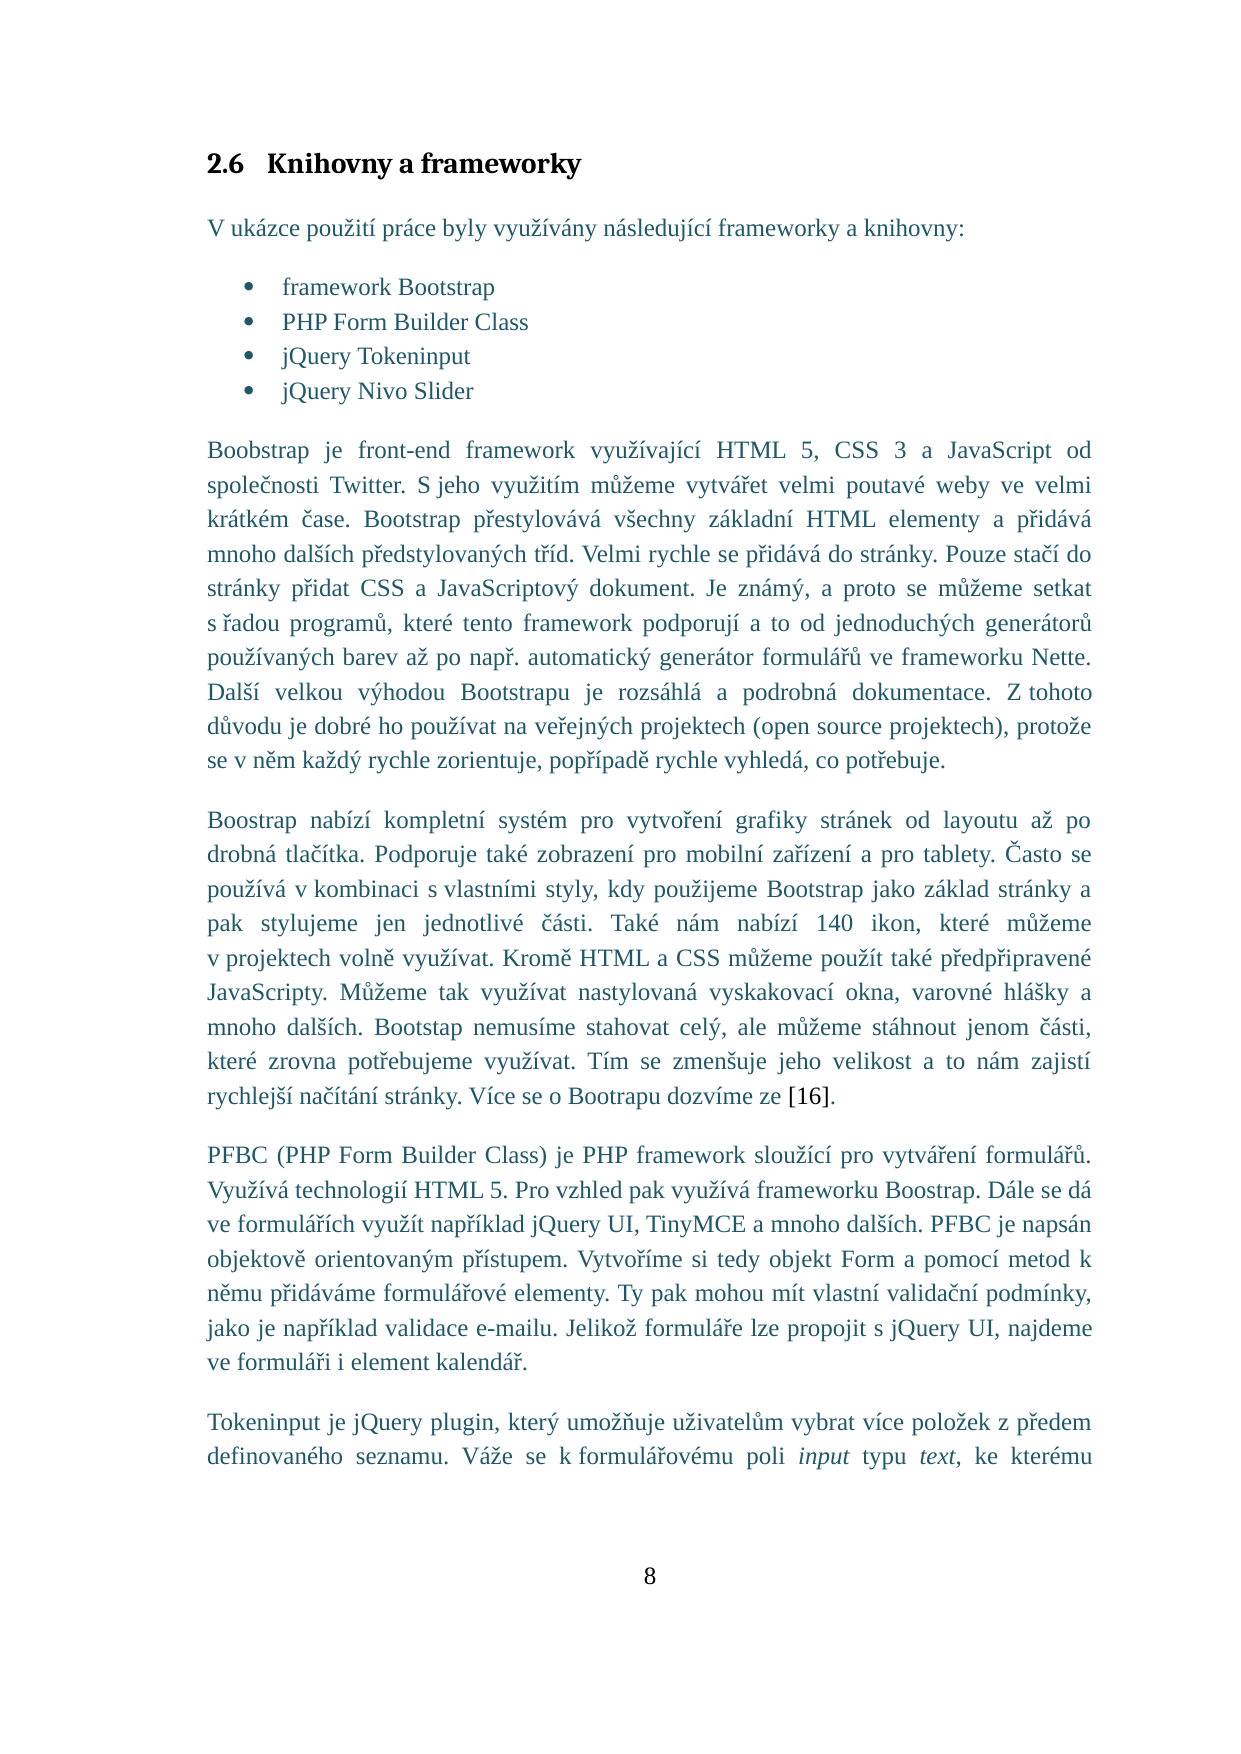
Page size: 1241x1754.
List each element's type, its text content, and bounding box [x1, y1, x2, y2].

text Boobstrap je front-end framework využívající HTML 5, CSS 3 a JavaScript od společnosti Twitter. S jeho využitím můžeme vytvářet velmi poutavé weby ve velmi krátkém čase. Bootstrap přestylovává všechny základní HTML elementy a přidává mnoho dalších předstylovaných tříd. Velmi rychle se přidává do stránky. Pouze stačí do stránky přidat CSS a JavaScriptový dokument. Je známý, a proto se můžeme setkat s řadou programů, které tento framework podporují a to od jednoduchých generátorů používaných barev až po např. automatický generátor formulářů ve frameworku Nette. Další velkou výhodou Bootstrapu je rozsáhlá a podrobná dokumentace. Z tohoto důvodu je dobré ho používat na veřejných projektech (open source projektech), protože se v něm každý rychle zorientuje, popřípadě rychle vyhledá, co potřebuje. [207, 435, 1092, 774]
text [207, 1407, 1092, 1470]
list jQuery Nivo Slider [244, 376, 1092, 404]
text V ukázce použití práce byly využívány následující frameworky a knihovny: [207, 213, 1092, 242]
list PHP Form Builder Class [244, 307, 1092, 336]
text PFBC (PHP Form Builder Class) je PHP framework sloužící pro vytváření formulářů. Využívá technologií HTML 5. Pro vzhled pak využívá frameworku Boostrap. Dále se dá ve formulářích využít například jQuery UI, TinyMCE a mnoho dalších. PFBC je napsán objektově orientovaným přístupem. Vytvoříme si tedy objekt Form a pomocí metod k němu přidáváme formulářové elementy. Ty pak mohou mít vlastní validační podmínky, jako je například validace e-mailu. Jelikož formuláře lze propojit s jQuery UI, najdeme ve formuláři i element kalendář. [207, 1140, 1092, 1376]
text Boostrap nabízí kompletní systém pro vytvoření grafiky stránek od layoutu až po drobná tlačítka. Podporuje také zobrazení pro mobilní zařízení a pro tablety. Často se používá v kombinaci s vlastními styly, kdy použijeme Bootstrap jako základ stránky a pak stylujeme jen jednotlivé části. Také nám nabízí 140 ikon, které můžeme v projektech volně využívat. Kromě HTML a CSS můžeme použít také předpřipravené JavaScripty. Můžeme tak využívat nastylovaná vyskakovací okna, varovné hlášky a mnoho dalších. Bootstap nemusíme stahovat celý, ale můžeme stáhnout jenom části, které zrovna potřebujeme využívat. Tím se zmenšuje jeho velikost a to nám zajistí rychlejší načítání stránky. Více se o Bootrapu dozvíme ze . [207, 805, 1092, 1110]
subtitle Knihovny a frameworky [207, 148, 1092, 181]
list framework Bootstrap [244, 272, 1092, 301]
list jQuery Tokeninput [244, 341, 1092, 370]
